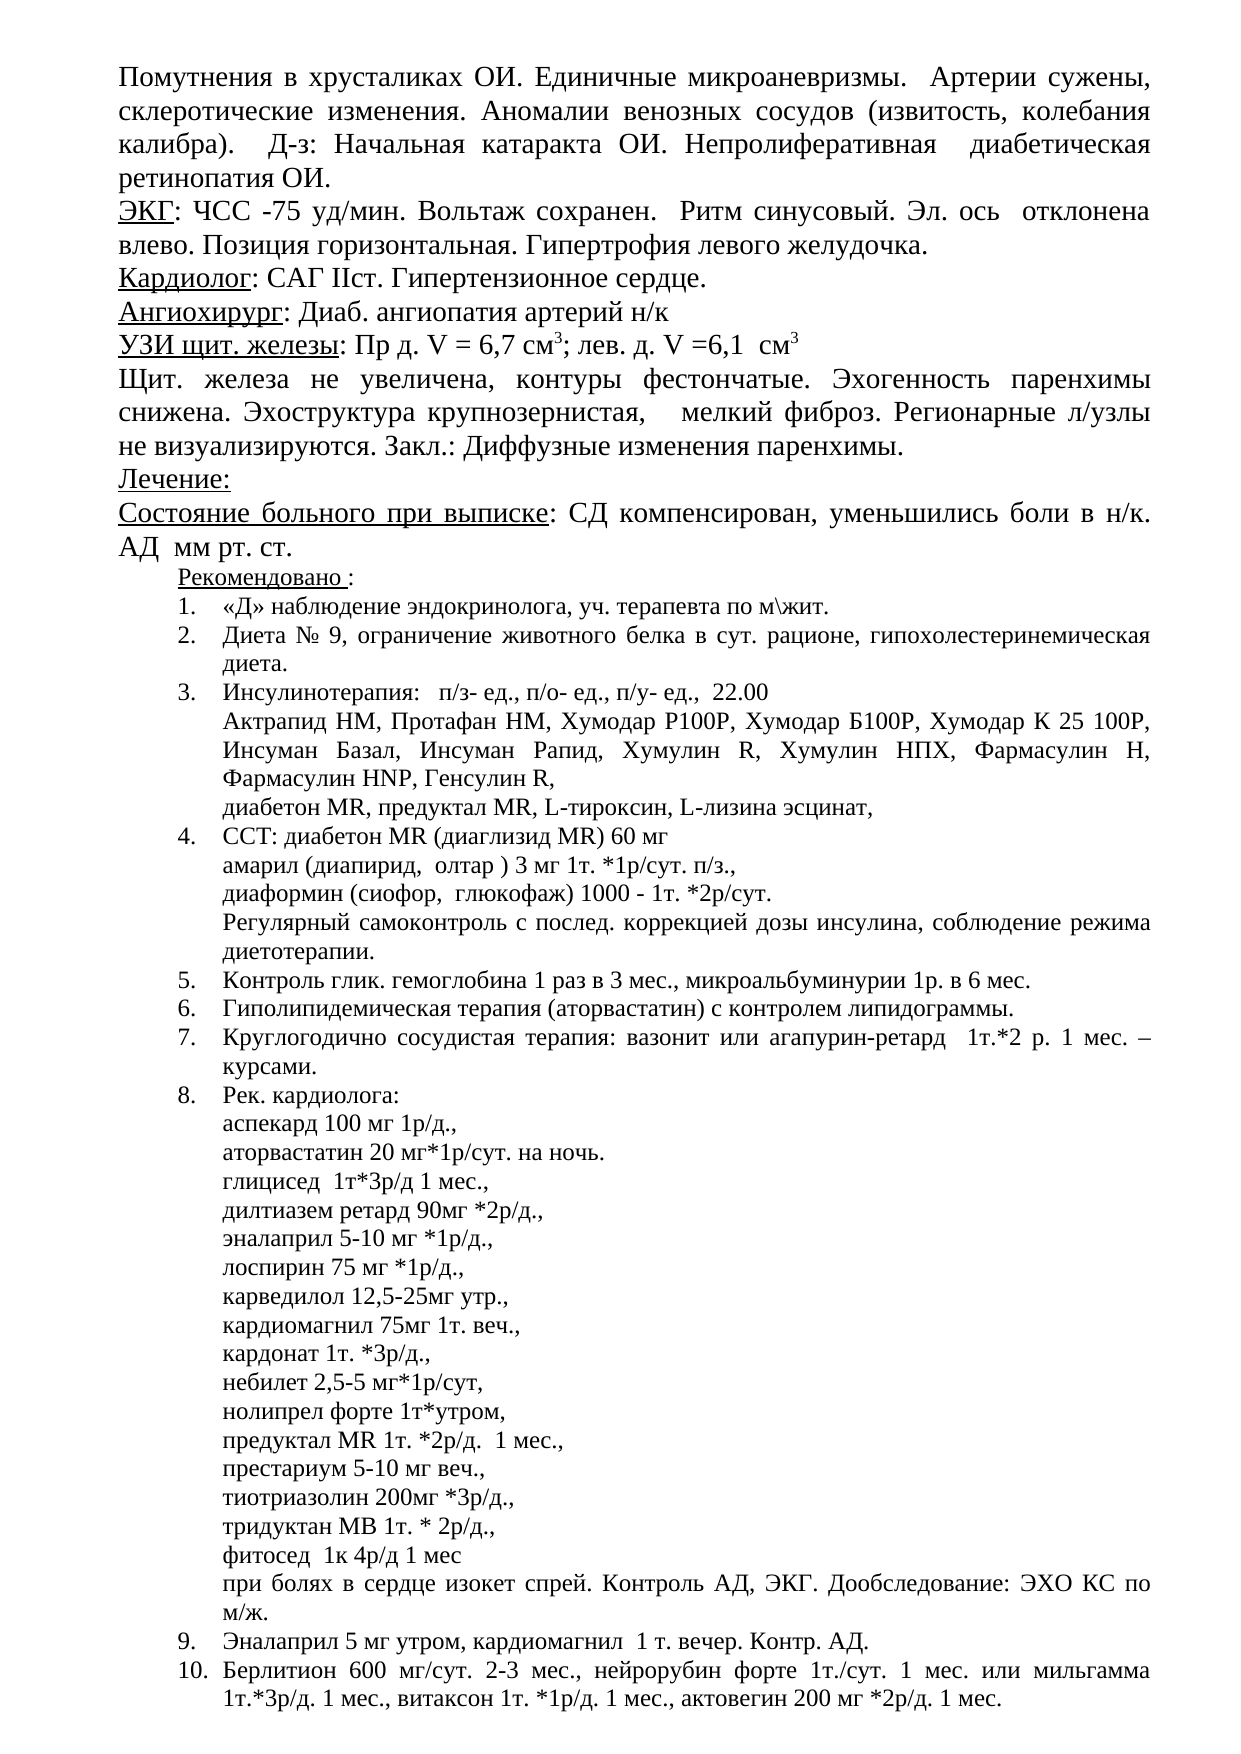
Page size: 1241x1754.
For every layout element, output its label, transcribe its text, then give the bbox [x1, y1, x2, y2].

text лоспирин 75 мг *1р/д., [222, 1252, 1152, 1281]
text эналаприл 5-10 мг *1р/д., [222, 1223, 1152, 1252]
text УЗИ щит. железы: Пр д. V = 6,7 см3; лев. д. V =6,1 см3 [118, 327, 1152, 361]
text предуктал МR 1т. *2р/д. 1 мес., [222, 1425, 1152, 1453]
list ССТ: диабетон МR (диаглизид МR) 60 мг [177, 821, 1152, 850]
list «Д» наблюдение эндокринолога, уч. терапевта по м\жит. [177, 591, 1152, 620]
text амарил (диапирид, олтар ) 3 мг 1т. *1р/сут. п/з., [222, 850, 1152, 878]
text Лечение: [118, 462, 1152, 495]
text тиотриазолин 200мг *3р/д., [222, 1482, 1152, 1511]
list Берлитион 600 мг/сут. 2-3 мес., нейрорубин форте 1т./сут. 1 мес. или мильгамма 1т.*3р/д. 1 мес., витаксон 1т. *1р/д. 1 мес., актовегин 200 мг *2р/д. 1 мес. [177, 1655, 1152, 1712]
text дилтиазем ретард 90мг *2р/д., [222, 1195, 1152, 1223]
text Ангиохирург: Диаб. ангиопатия артерий н/к [118, 294, 1152, 327]
text небилет 2,5-5 мг*1р/сут, [222, 1367, 1152, 1396]
text карведилол 12,5-25мг утр., [222, 1281, 1152, 1310]
list Круглогодично сосудистая терапия: вазонит или агапурин-ретард 1т.*2 р. 1 мес. – курсами. [177, 1022, 1152, 1080]
list Диета № 9, ограничение животного белка в сут. рационе, гипохолестеринемическая диета. [177, 620, 1152, 677]
text Актрапид НМ, Протафан НМ, Хумодар Р100Р, Хумодар Б100Р, Хумодар К 25 100Р, Инсуман Базал, Инсуман Рапид, Хумулин R, Хумулин НПХ, Фармасулин Н, Фармасулин НNР, Генсулин R, [222, 706, 1152, 792]
text нолипрел форте 1т*утром, [222, 1396, 1152, 1425]
list Инсулинотерапия: п/з- ед., п/о- ед., п/у- ед., 22.00 [177, 677, 1152, 706]
list Эналаприл 5 мг утром, кардиомагнил 1 т. вечер. Контр. АД. [177, 1626, 1152, 1655]
text кардонат 1т. *3р/д., [222, 1338, 1152, 1367]
text диаформин (сиофор, глюкофаж) 1000 - 1т. *2р/сут. [222, 878, 1152, 907]
text тридуктан МВ 1т. * 2р/д., [222, 1511, 1152, 1540]
text Щит. железа не увеличена, контуры фестончатые. Эхогенность паренхимы снижена. Эхоструктура крупнозернистая, мелкий фиброз. Регионарные л/узлы не визуализируются. Закл.: Диффузные изменения паренхимы. [118, 361, 1152, 462]
text престариум 5-10 мг веч., [222, 1453, 1152, 1482]
text фитосед 1к 4р/д 1 мес [222, 1540, 1152, 1568]
text кардиомагнил 75мг 1т. веч., [222, 1310, 1152, 1338]
list Рек. кардиолога: [177, 1080, 1152, 1108]
text ЭКГ: ЧСС -75 уд/мин. Вольтаж сохранен. Ритм синусовый. Эл. ось отклонена влево. Позиция горизонтальная. Гипертрофия левого желудочка. [118, 193, 1152, 260]
list Контроль глик. гемоглобина 1 раз в 3 мес., микроальбуминурии 1р. в 6 мес. [177, 965, 1152, 993]
text при болях в сердце изокет спрей. Контроль АД, ЭКГ. Дообследование: ЭХО КС по м/ж. [222, 1568, 1152, 1626]
text Рекомендовано : [177, 562, 1152, 591]
text Состояние больного при выписке: СД компенсирован, уменьшились боли в н/к. АД мм рт. ст. [118, 495, 1152, 562]
list Гиполипидемическая терапия (аторвастатин) с контролем липидограммы. [177, 993, 1152, 1022]
text аторвастатин 20 мг*1р/сут. на ночь. [222, 1137, 1152, 1166]
text аспекард 100 мг 1р/д., [222, 1108, 1152, 1137]
text Кардиолог: САГ IIст. Гипертензионное сердце. [118, 260, 1152, 294]
text глицисед 1т*3р/д 1 мес., [222, 1166, 1152, 1195]
text Помутнения в хрусталиках ОИ. Единичные микроаневризмы. Артерии сужены, склеротические изменения. Аномалии венозных сосудов (извитость, колебания калибра). Д-з: Начальная катаракта ОИ. Непролиферативная диабетическая ретинопатия ОИ. [118, 59, 1152, 193]
text Регулярный самоконтроль с послед. коррекцией дозы инсулина, соблюдение режима диетотерапии. [222, 907, 1152, 965]
text диабетон МR, предуктал МR, L-тироксин, L-лизина эсцинат, [222, 792, 1152, 821]
